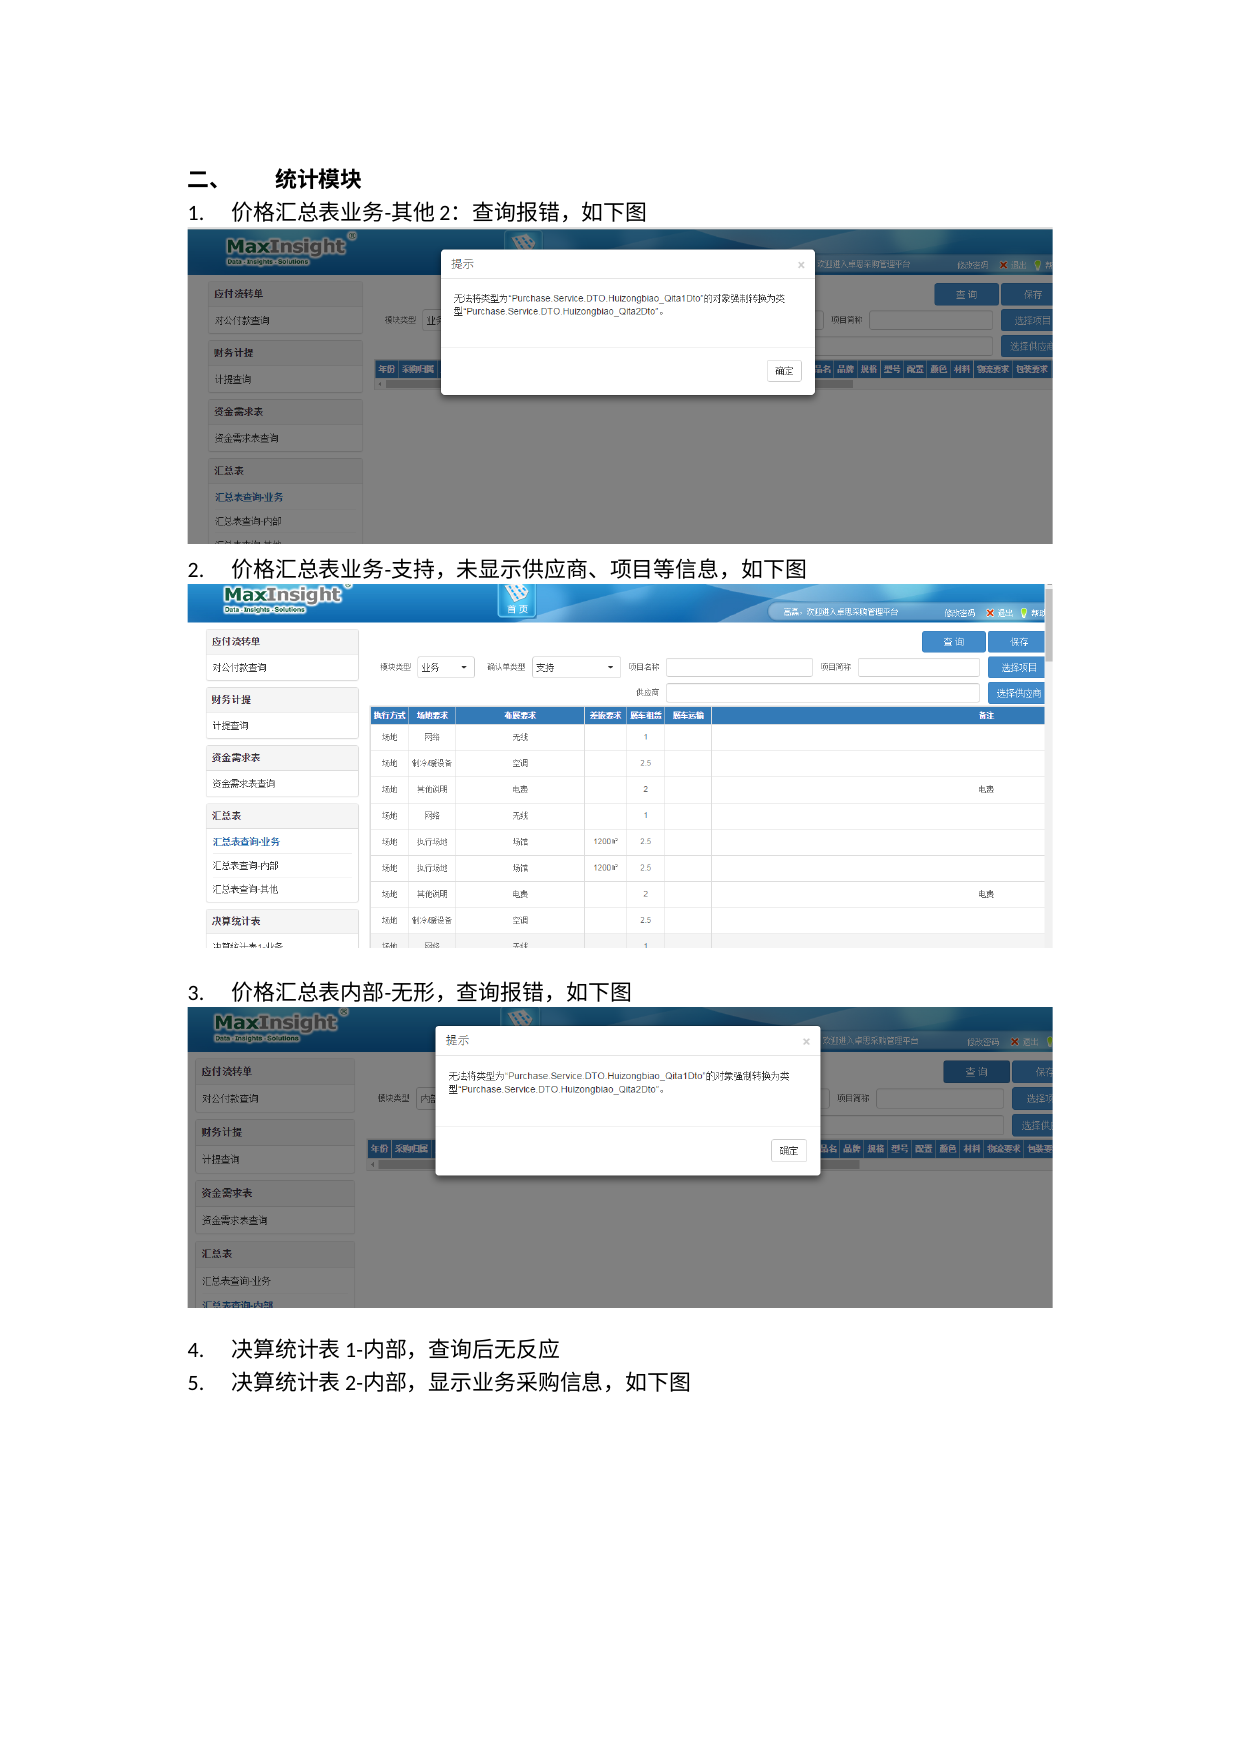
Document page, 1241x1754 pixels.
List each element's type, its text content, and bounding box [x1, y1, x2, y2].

picture [187, 584, 1053, 948]
list 价格汇总表业务-其他2：查询报错，如下图 [187, 194, 1053, 227]
list 价格汇总表内部-无形，查询报错，如下图 [187, 974, 1053, 1007]
picture [187, 1007, 1053, 1308]
list 决算统计表1-内部，查询后无反应 [187, 1332, 1053, 1364]
list 决算统计表2-内部，显示业务采购信息，如下图 [187, 1364, 1053, 1397]
list 价格汇总表业务-支持，未显示供应商、项目等信息，如下图 [187, 552, 1053, 584]
list 统计模块 [187, 162, 1053, 194]
picture [187, 227, 1053, 544]
